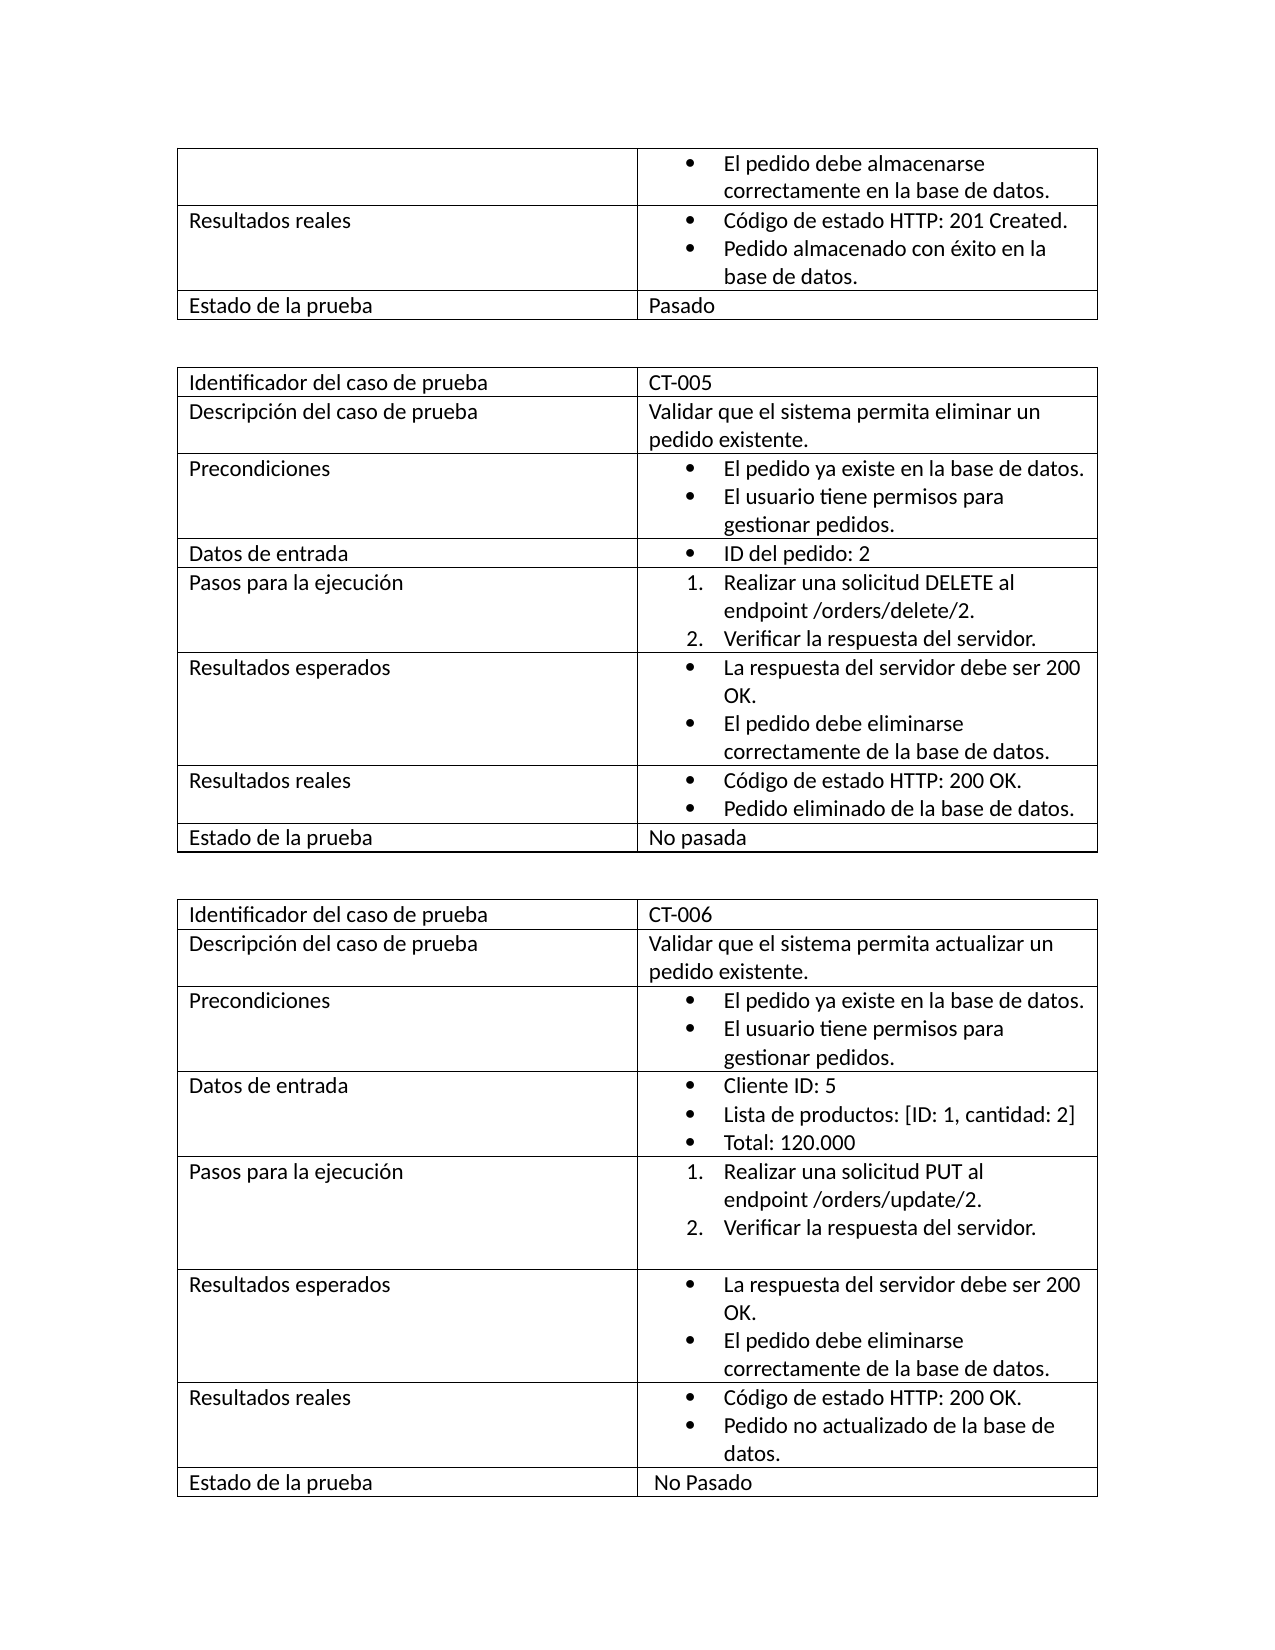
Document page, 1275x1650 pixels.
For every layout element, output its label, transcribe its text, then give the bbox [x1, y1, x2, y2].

table_cell Pasos para la ejecución [178, 1157, 637, 1269]
table_cell Descripción del caso de prueba [178, 930, 637, 986]
table_cell Datos de entrada [178, 1072, 637, 1156]
table_cell Resultados reales [178, 1383, 637, 1467]
table_cell Estado de la prueba [178, 1468, 637, 1496]
table_header Identificador del caso de prueba [178, 900, 637, 928]
table_cell La respuesta del servidor debe ser 200 OK. El pedido debe eliminarse correctamente de la base de datos. [638, 653, 1097, 765]
table_cell La respuesta del servidor debe ser 200 OK. El pedido debe eliminarse correctamente de la base de datos. [638, 1270, 1097, 1382]
table_cell ID del pedido: 2 [638, 539, 1097, 567]
table_cell Datos de entrada [178, 539, 637, 567]
table_cell Pasos para la ejecución [178, 568, 637, 652]
table_cell Precondiciones [178, 987, 637, 1071]
table_cell Pasado [638, 291, 1097, 319]
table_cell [178, 149, 637, 205]
table_cell El pedido ya existe en la base de datos. El usuario tiene permisos para gestionar pedidos. [638, 454, 1097, 538]
table_cell Código de estado HTTP: 200 OK. Pedido eliminado de la base de datos. [638, 766, 1097, 822]
table_cell Precondiciones [178, 454, 637, 538]
table_cell Cliente ID: 5 Lista de productos: [ID: 1, cantidad: 2] Total: 120.000 [638, 1072, 1097, 1156]
table_header CT-005 [638, 368, 1097, 396]
table_cell Validar que el sistema permita eliminar un pedido existente. [638, 397, 1097, 453]
table_cell Código de estado HTTP: 201 Created. Pedido almacenado con éxito en la base de datos. [638, 206, 1097, 290]
table_cell Estado de la prueba [178, 824, 637, 851]
table_cell Resultados esperados [178, 653, 637, 765]
table_header Identificador del caso de prueba [178, 368, 637, 396]
table_cell No pasada [638, 824, 1097, 851]
table_cell Resultados reales [178, 766, 637, 822]
table_cell Estado de la prueba [178, 291, 637, 319]
table_cell No Pasado [638, 1468, 1097, 1496]
table_cell El pedido ya existe en la base de datos. El usuario tiene permisos para gestionar pedidos. [638, 987, 1097, 1071]
table_cell Resultados esperados [178, 1270, 637, 1382]
table_cell Realizar una solicitud PUT al endpoint /orders/update/2. Verificar la respuesta del servidor. [638, 1157, 1097, 1269]
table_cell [638, 149, 1097, 205]
table_header CT-006 [638, 900, 1097, 928]
table_cell Resultados reales [178, 206, 637, 290]
table_cell Validar que el sistema permita actualizar un pedido existente. [638, 930, 1097, 986]
table_cell Realizar una solicitud DELETE al endpoint /orders/delete/2. Verificar la respuesta del servidor. [638, 568, 1097, 652]
table_cell Código de estado HTTP: 200 OK. Pedido no actualizado de la base de datos. [638, 1383, 1097, 1467]
table_cell Descripción del caso de prueba [178, 397, 637, 453]
